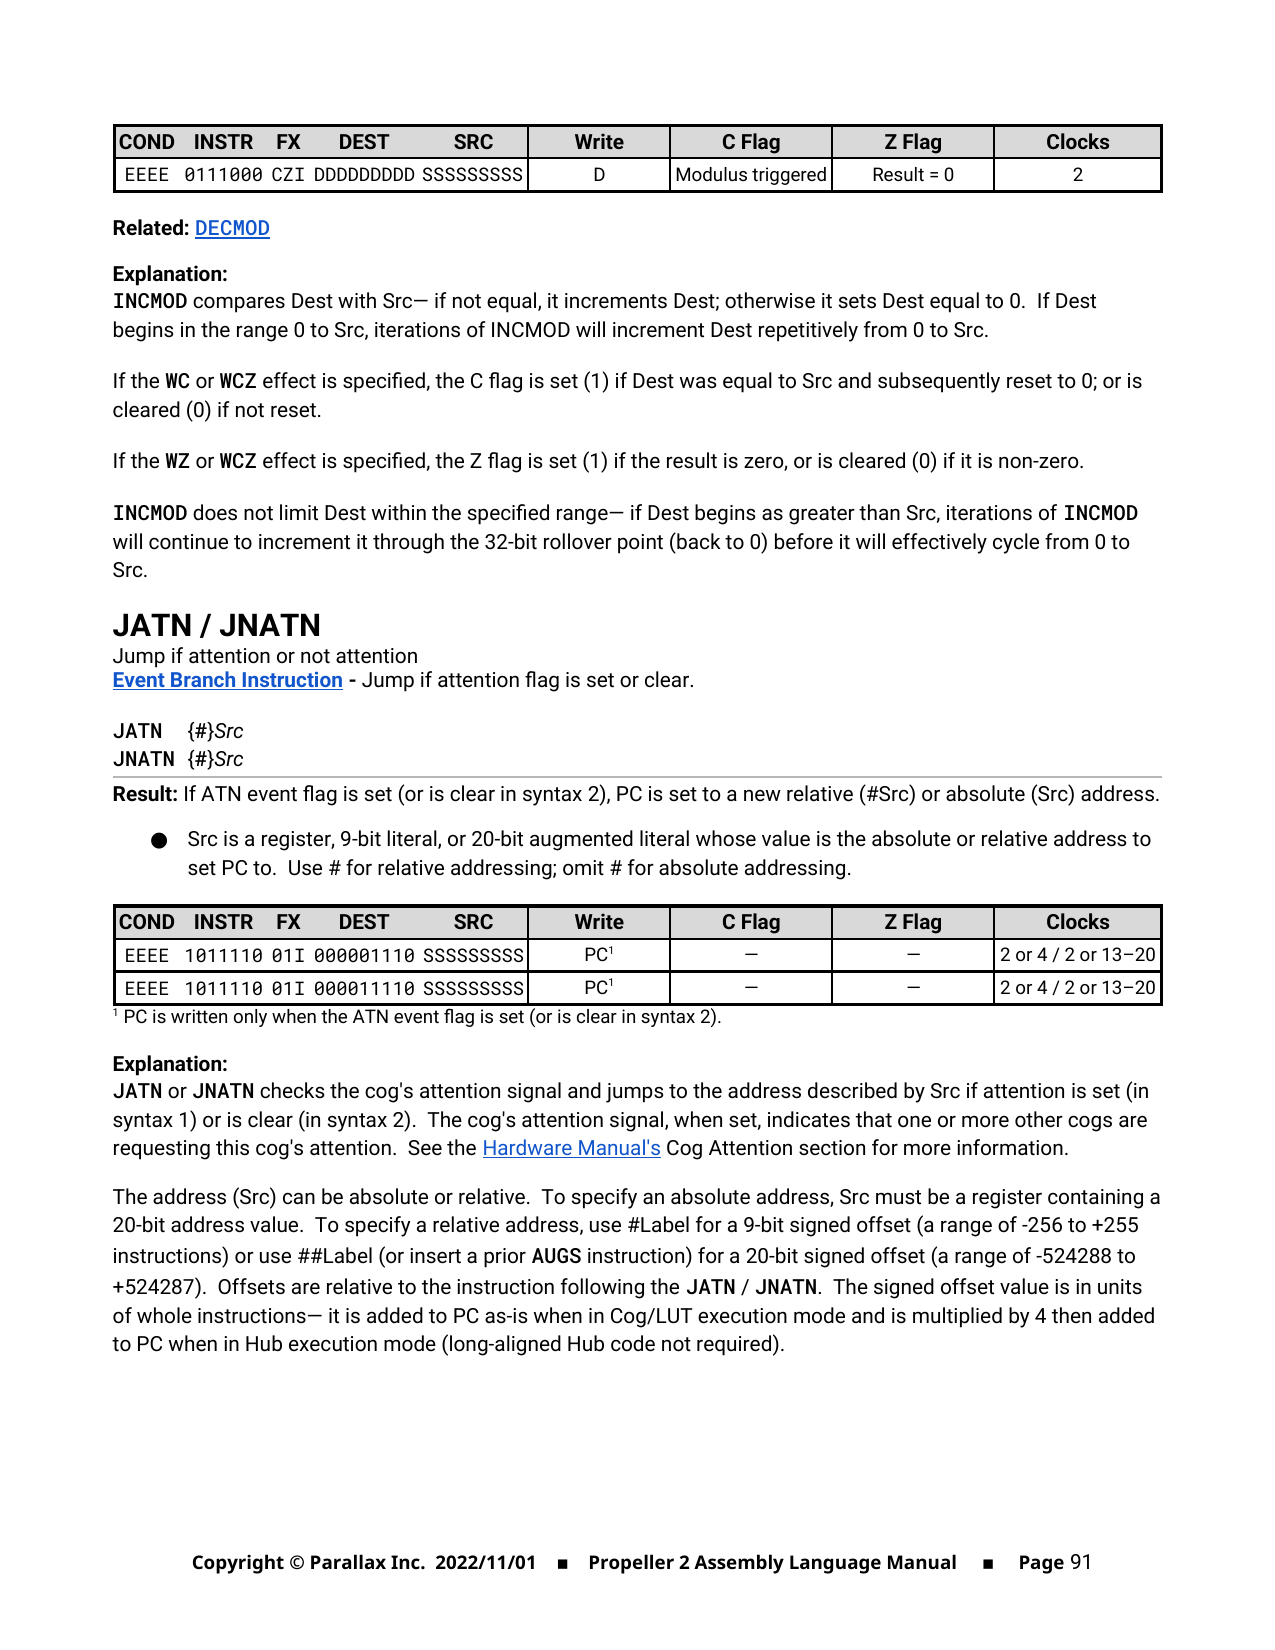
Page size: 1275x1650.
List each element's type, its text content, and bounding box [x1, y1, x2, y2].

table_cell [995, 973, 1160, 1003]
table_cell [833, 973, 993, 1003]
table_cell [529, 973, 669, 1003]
text Explanation: [112, 262, 1162, 287]
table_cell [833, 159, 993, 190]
text If the WZ or WCZ effect is specified, the Z flag is set (1) if the result is zero, or is cleared (0) if it is non-zero. [112, 447, 1162, 474]
subtitle JATN / JNATN [112, 607, 1162, 644]
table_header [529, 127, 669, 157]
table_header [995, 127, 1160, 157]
text JNATN {#}Src [112, 744, 1162, 778]
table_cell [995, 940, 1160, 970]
text INCMOD compares Dest with Src— if not equal, it increments Dest; otherwise it sets Dest equal to 0. If Dest begins in the range 0 to Src, iterations of INCMOD will increment Dest repetitively from 0 to Src. [112, 287, 1162, 342]
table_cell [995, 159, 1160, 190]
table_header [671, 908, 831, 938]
text INCMOD does not limit Dest within the specified range— if Dest begins as greater than Src, iterations of INCMOD will continue to increment it through the 32-bit rollover point (back to 0) before it will effectively cycle from 0 to Src. [112, 499, 1162, 582]
text JATN or JNATN checks the cog's attention signal and jumps to the address described by Src if attention is set (in syntax 1) or is clear (in syntax 2). The cog's attention signal, when set, indicates that one or more other cogs are requesting this cog's attention. See the Hardware Manual's Cog Attention section for more information. [112, 1077, 1162, 1160]
list Src is a register, 9-bit literal, or 20-bit augmented literal whose value is the absolute or relative address to set PC to. Use # for relative addressing; omit # for absolute addressing. [150, 827, 1162, 880]
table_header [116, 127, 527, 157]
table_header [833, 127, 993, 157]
text Result: If ATN event flag is set (or is clear in syntax 2), PC is set to a new relative (#Src) or absolute (Src) address. [112, 782, 1162, 807]
text Event Branch Instruction - Jump if attention flag is set or clear. [112, 668, 1162, 692]
text If the WC or WCZ effect is specified, the C flag is set (1) if Dest was equal to Src and subsequently reset to 0; or is cleared (0) if not reset. [112, 367, 1162, 422]
text 1 PC is written only when the ATN event flag is set (or is clear in syntax 2). [112, 1006, 1162, 1028]
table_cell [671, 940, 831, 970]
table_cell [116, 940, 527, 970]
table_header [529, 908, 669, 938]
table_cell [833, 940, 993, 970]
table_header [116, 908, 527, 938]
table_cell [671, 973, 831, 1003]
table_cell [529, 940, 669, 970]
text The address (Src) can be absolute or relative. To specify an absolute address, Src must be a register containing a 20-bit address value. To specify a relative address, use #Label for a 9-bit signed offset (a range of -256 to +255 instructions) or use ##Label (or insert a prior AUGS instruction) for a 20-bit signed offset (a range of -524288 to +524287). Offsets are relative to the instruction following the JATN / JNATN. The signed offset value is in units of whole instructions— it is added to PC as-is when in Cog/LUT execution mode and is multiplied by 4 then added to PC when in Hub execution mode (long-aligned Hub code not required). [112, 1185, 1162, 1356]
text JATN {#}Src [112, 717, 1162, 744]
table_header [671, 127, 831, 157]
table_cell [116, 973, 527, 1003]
text Related: DECMOD [112, 214, 1162, 241]
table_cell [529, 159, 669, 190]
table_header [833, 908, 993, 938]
text Explanation: [112, 1052, 1162, 1077]
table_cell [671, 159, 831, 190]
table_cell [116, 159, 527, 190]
text Jump if attention or not attention [112, 644, 1162, 668]
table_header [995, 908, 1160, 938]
